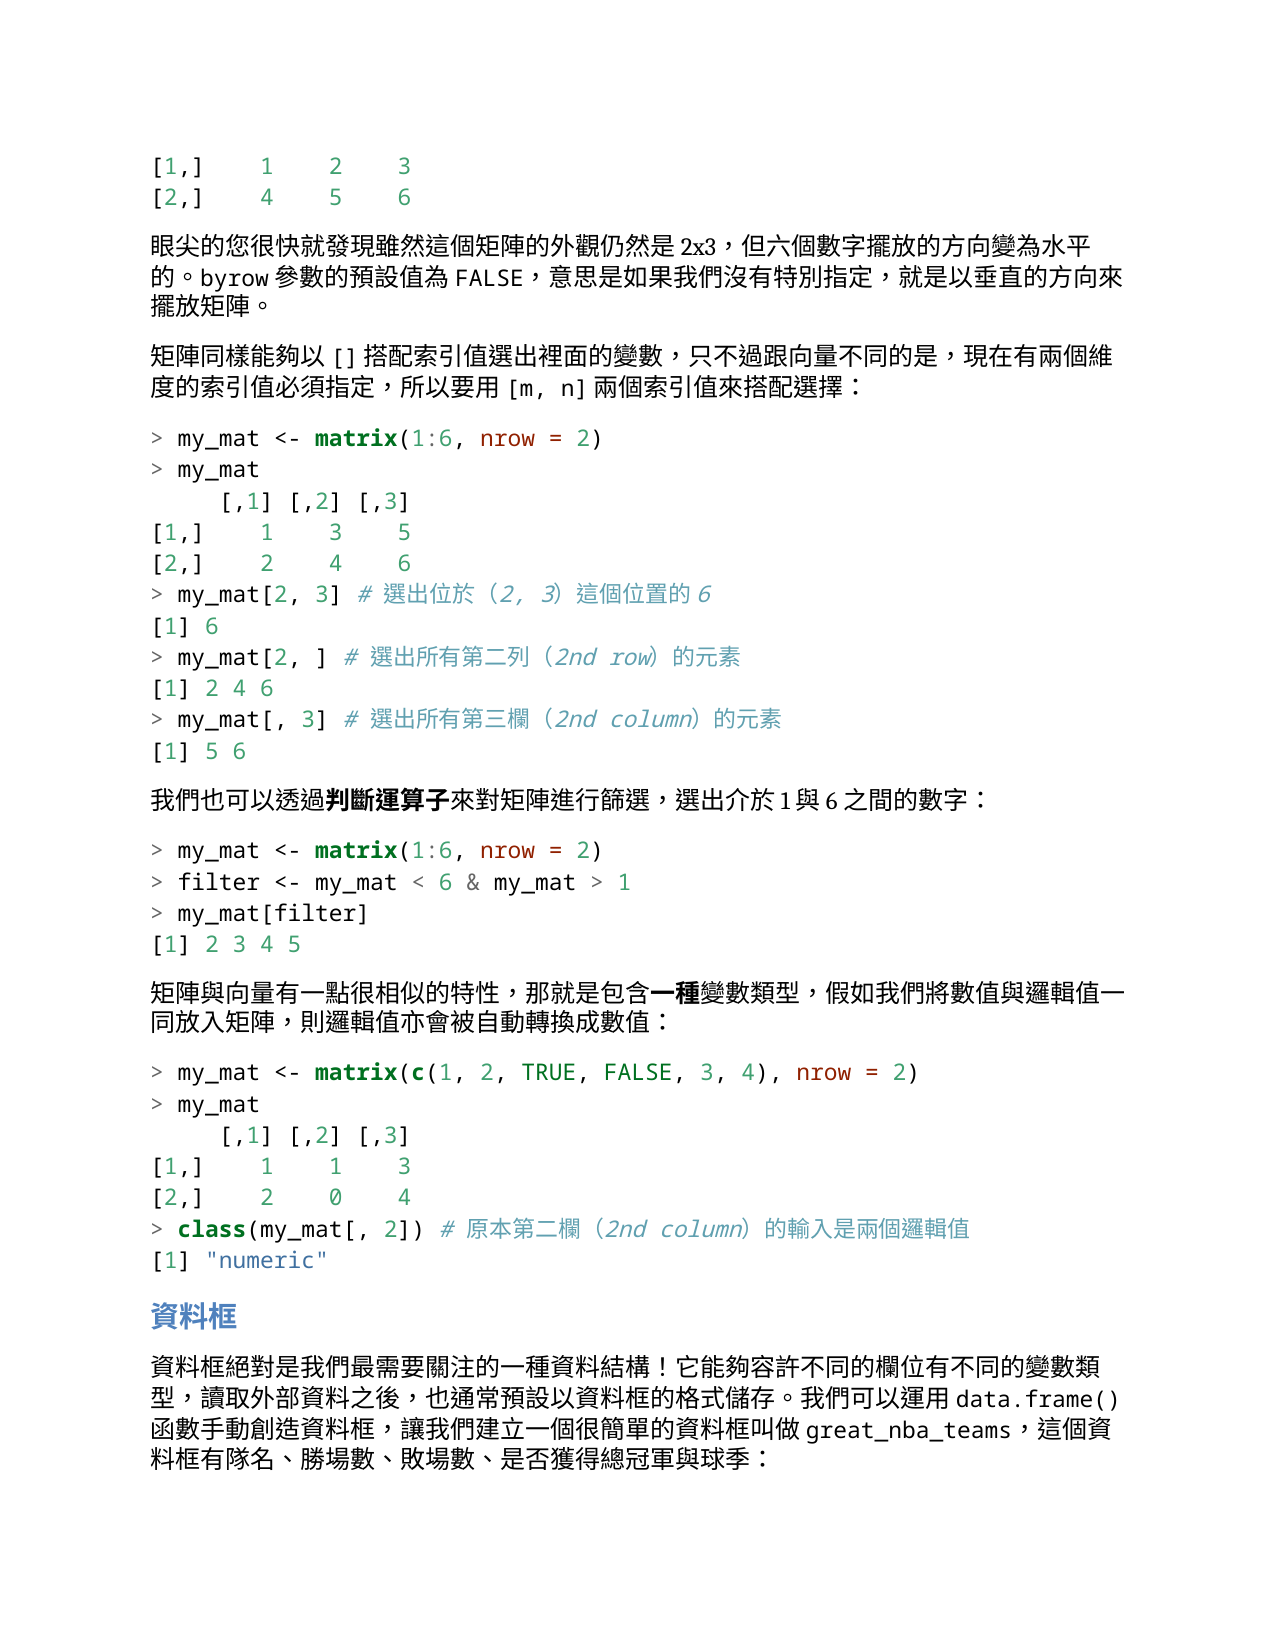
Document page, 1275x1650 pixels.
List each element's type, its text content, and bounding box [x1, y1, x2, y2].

text 矩陣同樣能夠以 [] 搭配索引值選出裡面的變數，只不過跟向量不同的是，現在有兩個維度的索引值必須指定，所以要用 [m, n] 兩個索引值來搭配選擇： [150, 341, 1125, 403]
text 我們也可以透過判斷運算子來對矩陣進行篩選，選出介於 1 與 6 之間的數字： [150, 787, 1125, 815]
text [150, 150, 1125, 212]
text 矩陣與向量有一點很相似的特性，那就是包含一種變數類型，假如我們將數值與邏輯值一同放入矩陣，則邏輯值亦會被自動轉換成數值： [150, 980, 1125, 1037]
text > my_mat <- matrix(1:6, nrow = 2) > filter <- my_mat < 6 & my_mat > 1 > my_mat[filter] [1] 2 3 4 5 [150, 834, 1125, 959]
subtitle 資料框 [150, 1296, 1125, 1336]
text > my_mat <- matrix(1:6, nrow = 2) > my_mat [,1] [,2] [,3] [1,] 1 3 5 [2,] 2 4 6 > my_mat[2, 3] # 選出位於（2, 3）這個位置的 6 [1] 6 > my_mat[2, ] # 選出所有第二列（2nd row）的元素 [1] 2 4 6 > my_mat[, 3] # 選出所有第三欄（2nd column）的元素 [1] 5 6 [150, 422, 1125, 766]
text 資料框絕對是我們最需要關注的一種資料結構！它能夠容許不同的欄位有不同的變數類型，讀取外部資料之後，也通常預設以資料框的格式儲存。我們可以運用 data.frame() 函數手動創造資料框，讓我們建立一個很簡單的資料框叫做 great_nba_teams，這個資料框有隊名、勝場數、敗場數、是否獲得總冠軍與球季： [150, 1354, 1125, 1474]
text > my_mat <- matrix(c(1, 2, TRUE, FALSE, 3, 4), nrow = 2) > my_mat [,1] [,2] [,3] [1,] 1 1 3 [2,] 2 0 4 > class(my_mat[, 2]) # 原本第二欄（2nd column）的輸入是兩個邏輯值 [1] "numeric" [150, 1056, 1125, 1275]
text 眼尖的您很快就發現雖然這個矩陣的外觀仍然是 2x3，但六個數字擺放的方向變為水平的。byrow 參數的預設值為 FALSE，意思是如果我們沒有特別指定，就是以垂直的方向來擺放矩陣。 [150, 233, 1125, 322]
